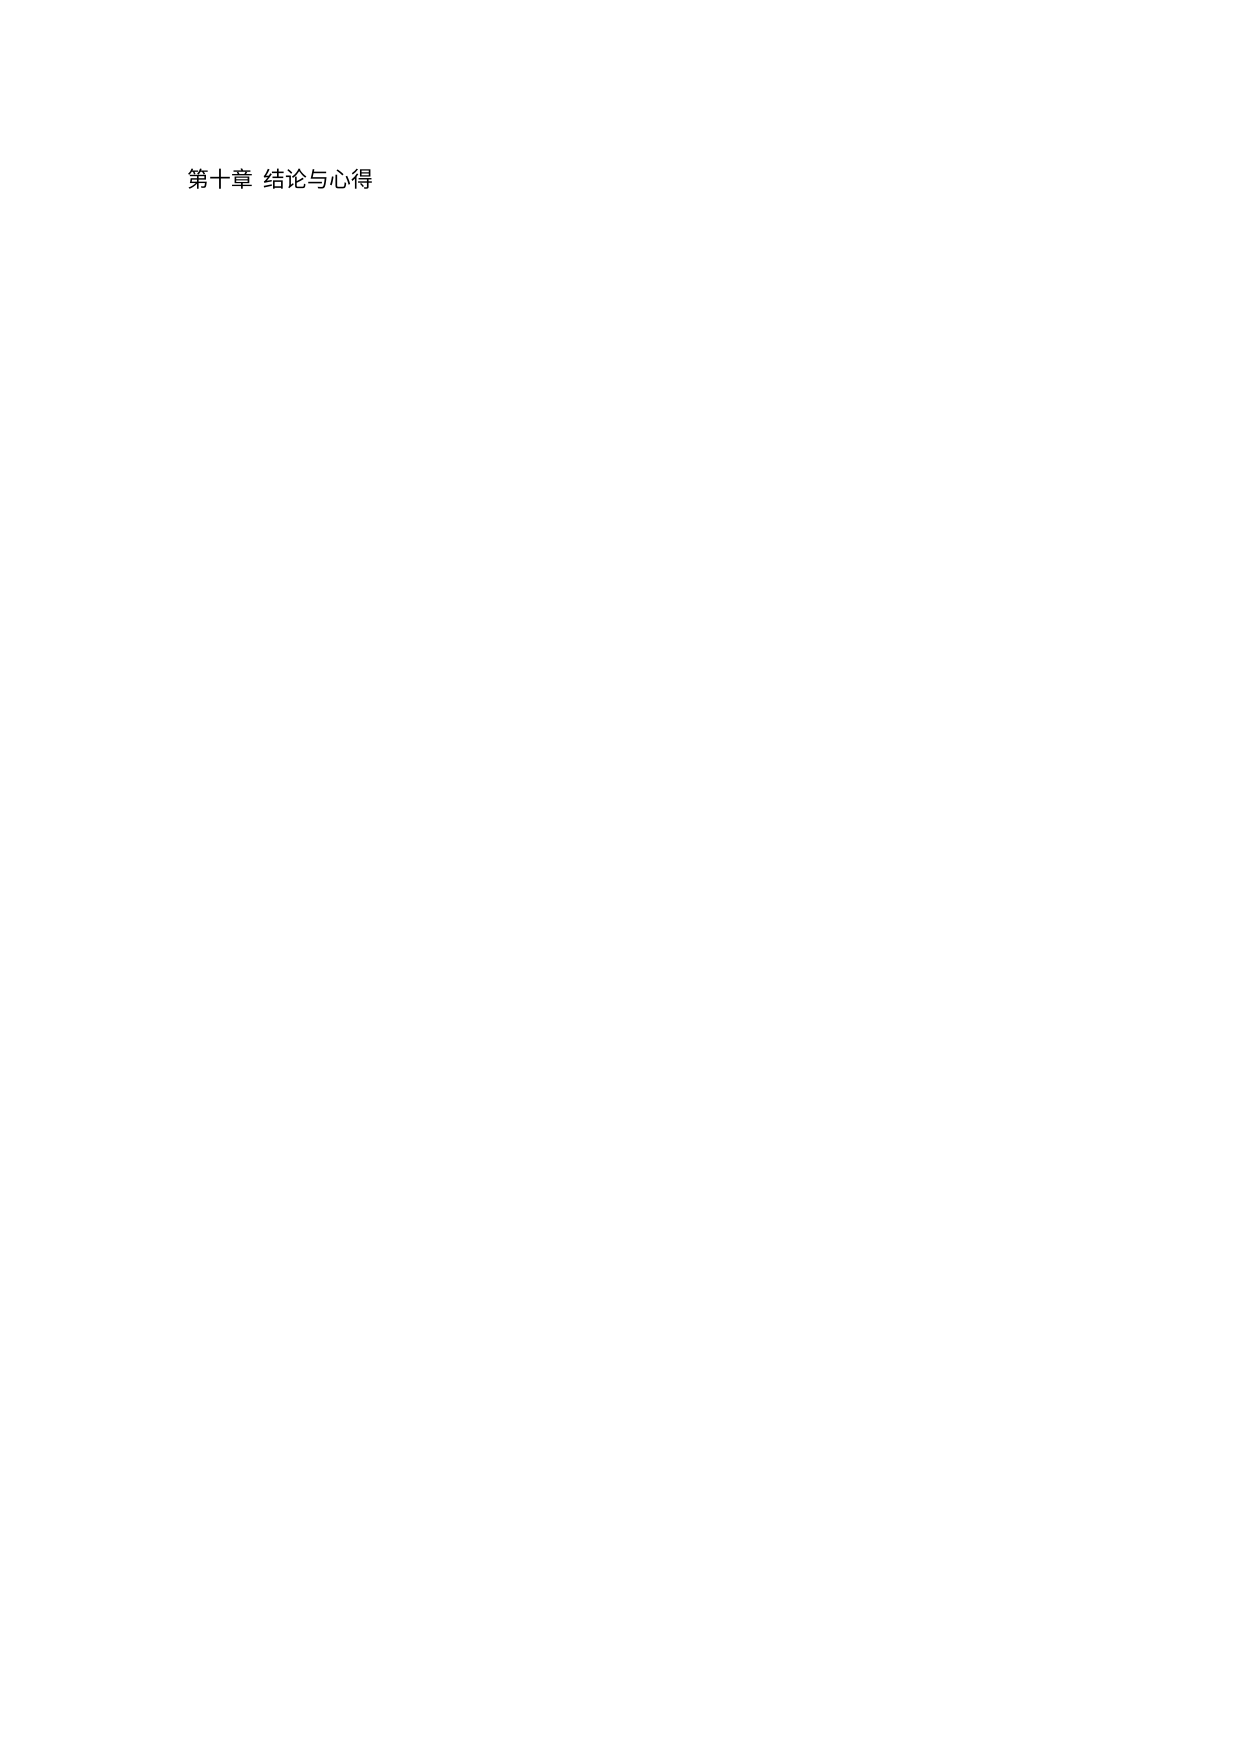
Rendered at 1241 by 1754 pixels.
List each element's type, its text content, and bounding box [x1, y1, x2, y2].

list 结论与心得 [187, 162, 1053, 194]
